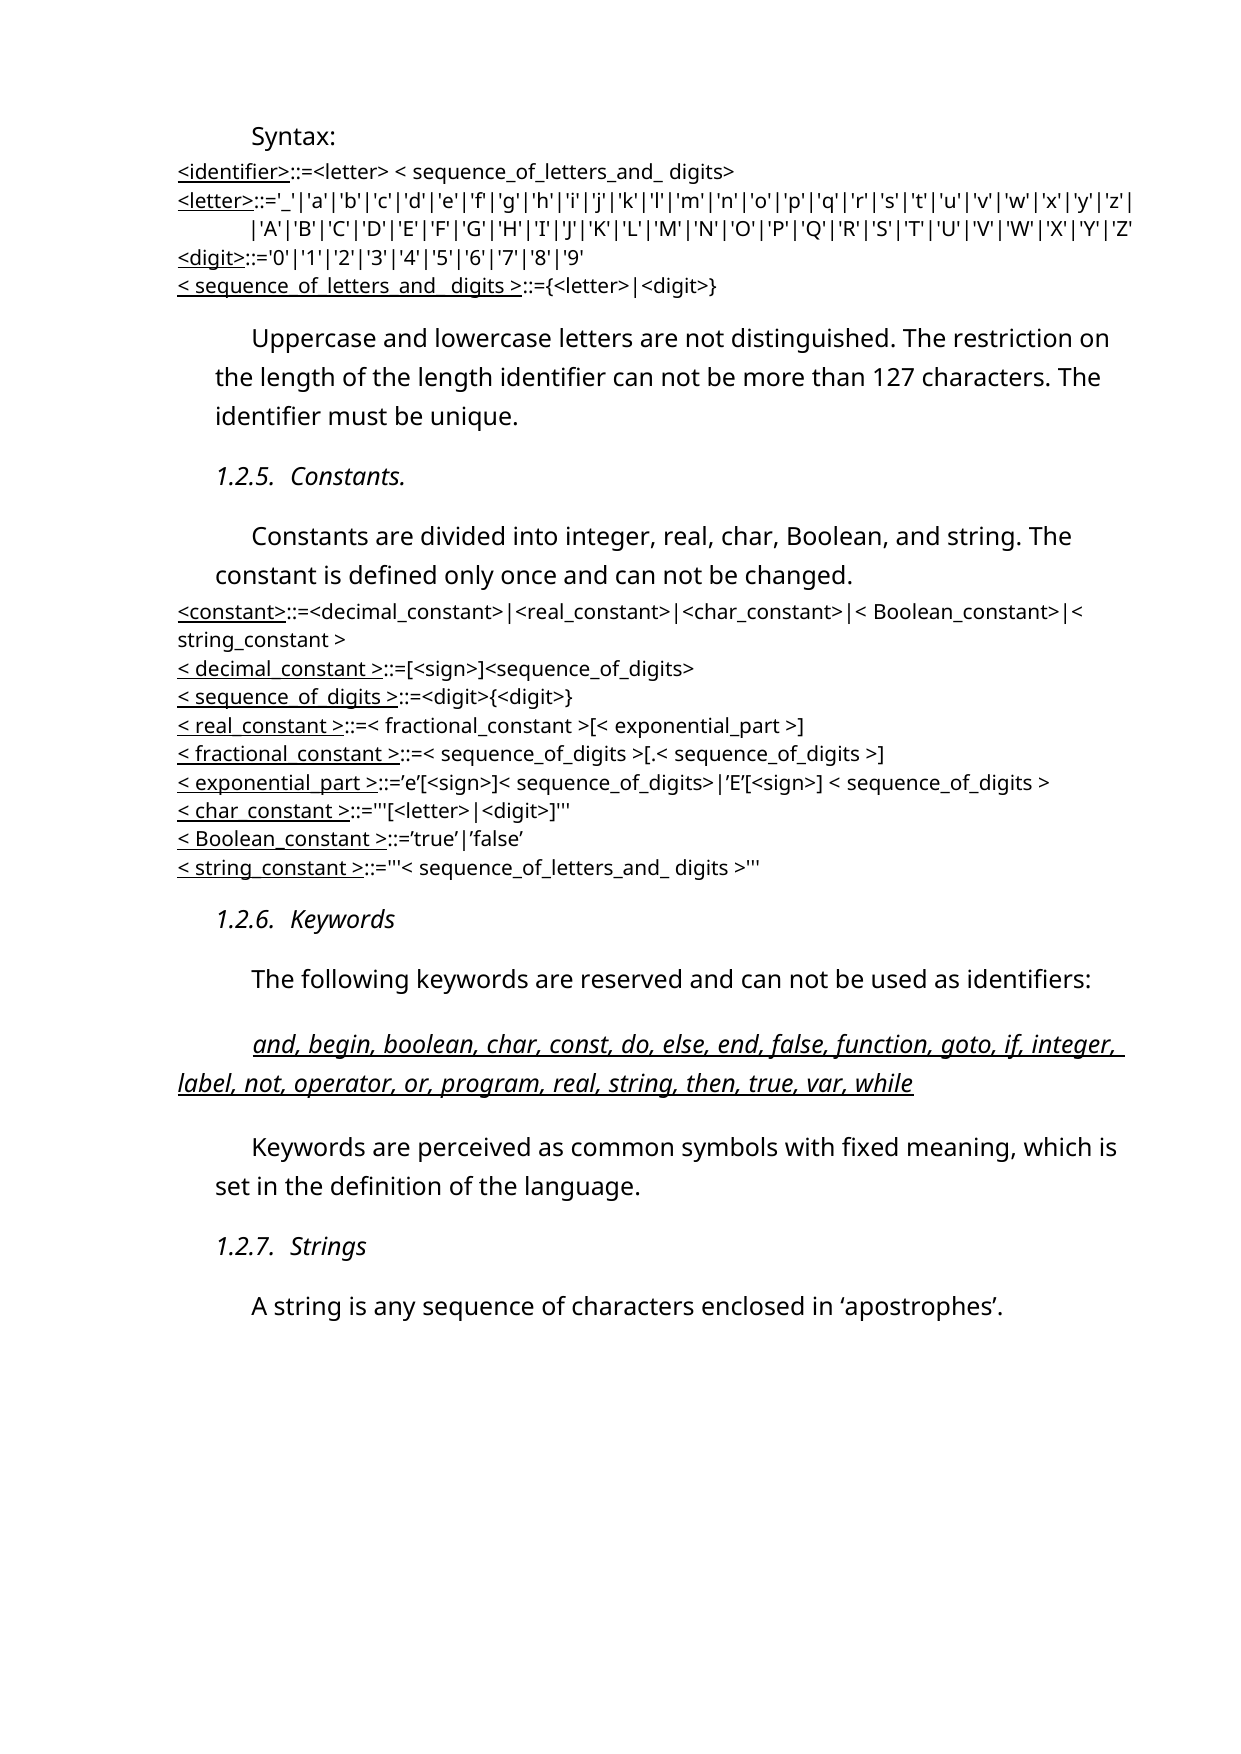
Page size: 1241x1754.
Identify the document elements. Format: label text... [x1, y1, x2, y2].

subtitle Constants. [215, 459, 1152, 493]
text < fractional_constant >::=< sequence_of_digits >[.< sequence_of_digits >] [177, 739, 1152, 768]
text < exponential_part >::=’e’[<sign>]< sequence_of_digits>|’E’[<sign>] < sequence_of_digits > [177, 768, 1152, 796]
subtitle Uppercase and lowercase letters are not distinguished. The restriction on the length of the length identifier can not be more than 127 characters. The identifier must be unique. [215, 320, 1152, 433]
subtitle Constants are divided into integer, real, char, Boolean, and string. The constant is defined only once and can not be changed. [215, 519, 1152, 592]
subtitle Strings [215, 1229, 1152, 1263]
subtitle Syntax: [215, 118, 1152, 152]
text <letter>::='_'|'a'|'b'|'c'|'d'|'e'|'f'|'g'|'h'|'i'|'j'|'k'|'l'|'m'|'n'|'o'|'p'|'q'|'r'|'s'|'t'|'u'|'v'|'w'|'x'|'y'|'z'| [177, 186, 1152, 214]
text < decimal_constant >::=[<sign>]<sequence_of_digits> [177, 654, 1152, 682]
text <digit>::='0'|'1'|'2'|'3'|'4'|'5'|'6'|'7'|'8'|'9' [177, 243, 1152, 271]
text |'A'|'B'|'C'|'D'|'E'|'F'|'G'|'H'|'I'|'J'|'K'|'L'|'M'|'N'|'O'|'P'|'Q'|'R'|'S'|'T'|'U'|'V'|'W'|'X'|'Y'|'Z' [177, 214, 1152, 243]
subtitle Keywords [215, 902, 1152, 936]
text <constant>::=<decimal_constant>|<real_constant>|<char_constant>|< Boolean_constant>|< string_constant > [177, 597, 1152, 654]
text and, begin, boolean, char, const, do, else, end, false, function, goto, if, integer, label, not, operator, or, program, real, string, then, true, var, while [177, 1026, 1152, 1099]
text < sequence_of_digits >::=<digit>{<digit>} [177, 682, 1152, 711]
text < string_constant >::='''< sequence_of_letters_and_ digits >''' [177, 853, 1152, 881]
text <identifier>::=<letter> < sequence_of_letters_and_ digits> [177, 157, 1152, 186]
text < real_constant >::=< fractional_constant >[< exponential_part >] [177, 711, 1152, 739]
subtitle Keywords are perceived as common symbols with fixed meaning, which is set in the definition of the language. [215, 1130, 1152, 1203]
text < char_constant >::='''[<letter>|<digit>]''' [177, 796, 1152, 824]
subtitle A string is any sequence of characters enclosed in ‘apostrophes’. [215, 1289, 1152, 1323]
subtitle The following keywords are reserved and can not be used as identifiers: [215, 962, 1152, 996]
text < sequence_of_letters_and_ digits >::={<letter>|<digit>} [177, 271, 1152, 299]
text < Boolean_constant >::=’true’|’false’ [177, 824, 1152, 853]
